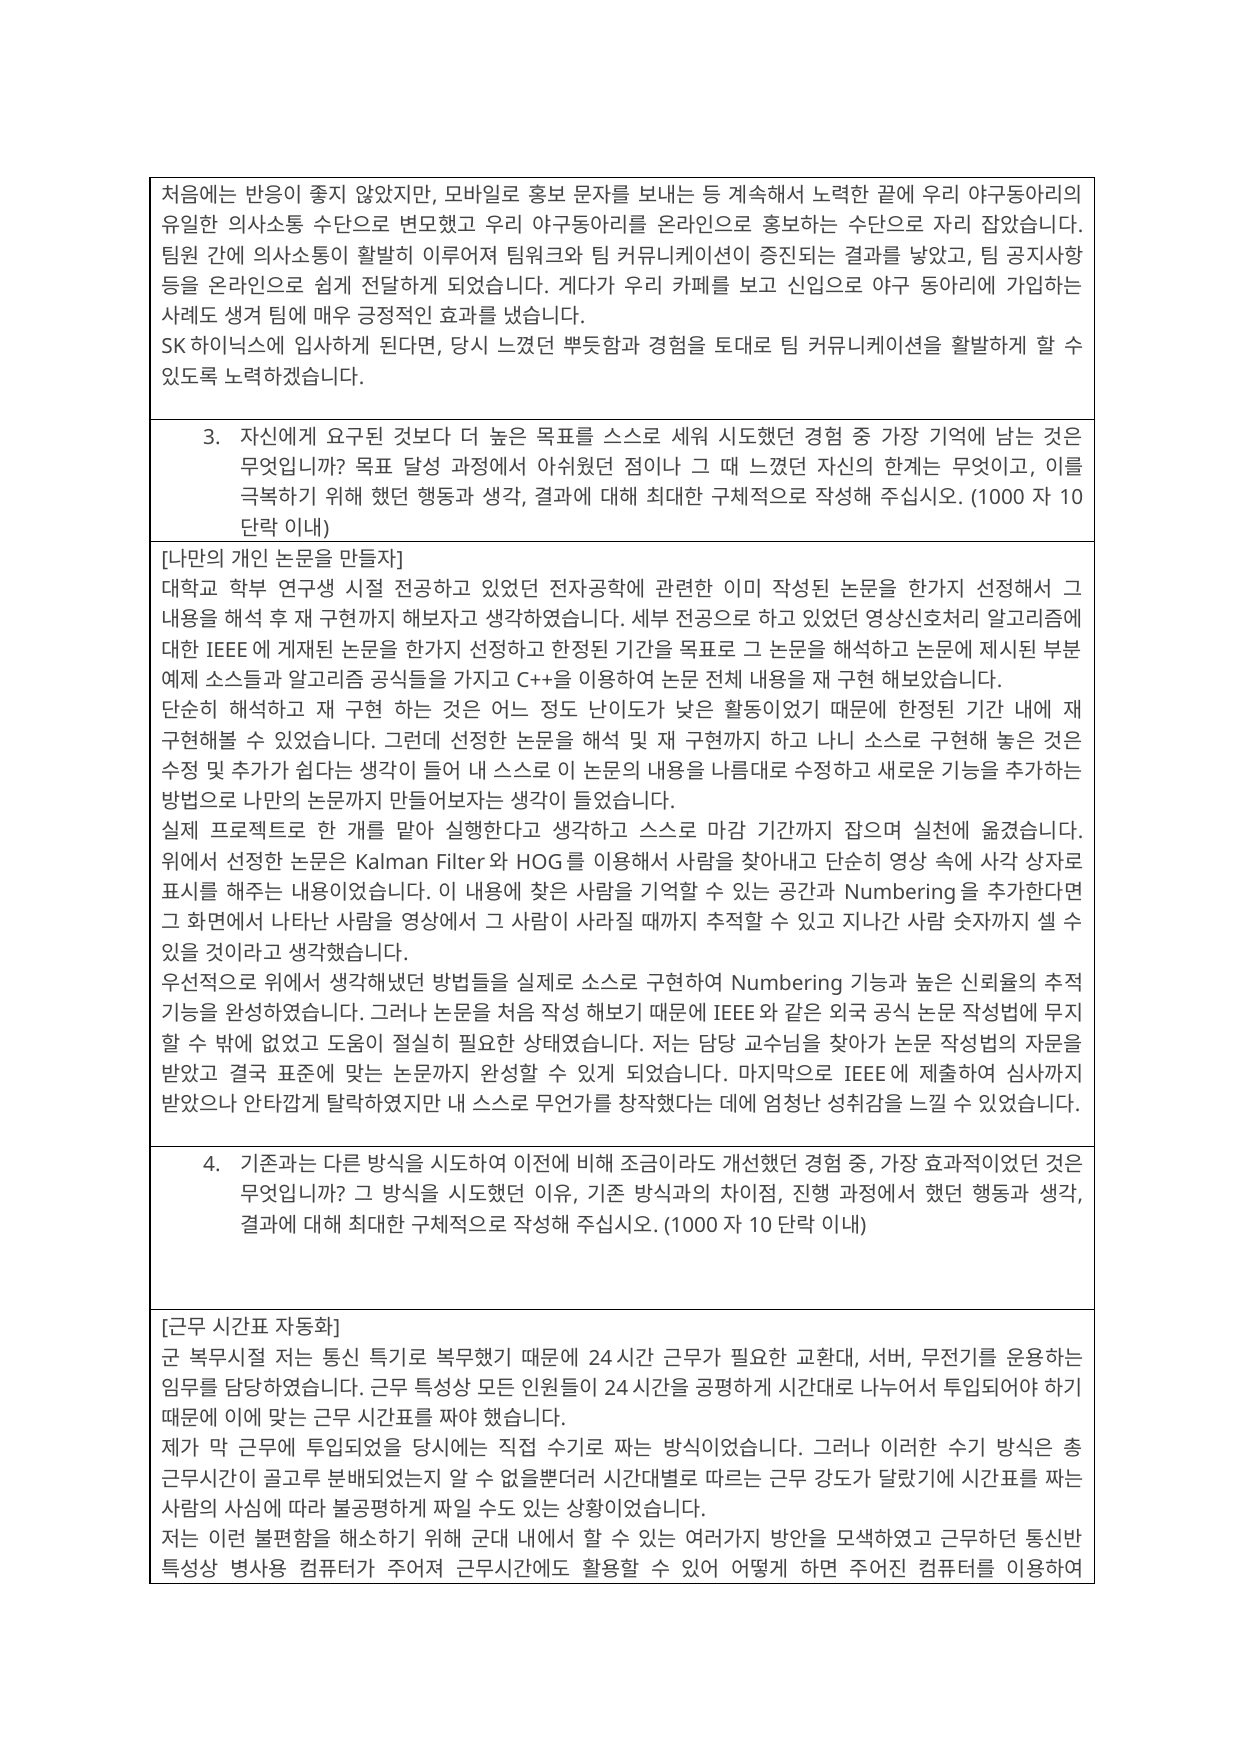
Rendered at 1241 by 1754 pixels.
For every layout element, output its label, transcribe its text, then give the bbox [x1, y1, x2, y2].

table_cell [151, 1310, 1094, 1583]
table_cell 기존과는 다른 방식을 시도하여 이전에 비해 조금이라도 개선했던 경험 중, 가장 효과적이었던 것은 무엇입니까? 그 방식을 시도했던 이유, 기존 방식과의 차이점, 진행 과정에서 했던 행동과 생각, 결과에 대해 최대한 구체적으로 작성해 주십시오. (1000 자 10 단락 이내) [151, 1147, 1094, 1309]
table_cell [나만의 개인 논문을 만들자] 대학교 학부 연구생 시절 전공하고 있었던 전자공학에 관련한 이미 작성된 논문을 한가지 선정해서 그 내용을 해석 후 재 구현까지 해보자고 생각하였습니다. 세부 전공으로 하고 있었던 영상신호처리 알고리즘에 대한 IEEE에 게재된 논문을 한가지 선정하고 한정된 기간을 목표로 그 논문을 해석하고 논문에 제시된 부분 예제 소스들과 알고리즘 공식들을 가지고 C++을 이용하여 논문 전체 내용을 재 구현 해보았습니다. 단순히 해석하고 재 구현 하는 것은 어느 정도 난이도가 낮은 활동이었기 때문에 한정된 기간 내에 재 구현해볼 수 있었습니다. 그런데 선정한 논문을 해석 및 재 구현까지 하고 나니 소스로 구현해 놓은 것은 수정 및 추가가 쉽다는 생각이 들어 내 스스로 이 논문의 내용을 나름대로 수정하고 새로운 기능을 추가하는 방법으로 나만의 논문까지 만들어보자는 생각이 들었습니다. 실제 프로젝트로 한 개를 맡아 실행한다고 생각하고 스스로 마감 기간까지 잡으며 실천에 옮겼습니다. 위에서 선정한 논문은 Kalman Filter와 HOG를 이용해서 사람을 찾아내고 단순히 영상 속에 사각 상자로 표시를 해주는 내용이었습니다. 이 내용에 찾은 사람을 기억할 수 있는 공간과 Numbering을 추가한다면 그 화면에서 나타난 사람을 영상에서 그 사람이 사라질 때까지 추적할 수 있고 지나간 사람 숫자까지 셀 수 있을 것이라고 생각했습니다. 우선적으로 위에서 생각해냈던 방법들을 실제로 소스로 구현하여 Numbering 기능과 높은 신뢰율의 추적 기능을 완성하였습니다. 그러나 논문을 처음 작성 해보기 때문에 IEEE와 같은 외국 공식 논문 작성법에 무지 할 수 밖에 없었고 도움이 절실히 필요한 상태였습니다. 저는 담당 교수님을 찾아가 논문 작성법의 자문을 받았고 결국 표준에 맞는 논문까지 완성할 수 있게 되었습니다. 마지막으로 IEEE에 제출하여 심사까지 받았으나 안타깝게 탈락하였지만 내 스스로 무언가를 창작했다는 데에 엄청난 성취감을 느낄 수 있었습니다. [151, 542, 1094, 1146]
table_cell 자신에게 요구된 것보다 더 높은 목표를 스스로 세워 시도했던 경험 중 가장 기억에 남는 것은 무엇입니까? 목표 달성 과정에서 아쉬웠던 점이나 그 때 느꼈던 자신의 한계는 무엇이고, 이를 극복하기 위해 했던 행동과 생각, 결과에 대해 최대한 구체적으로 작성해 주십시오. (1000 자 10 단락 이내) [151, 420, 1094, 541]
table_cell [151, 178, 1094, 419]
